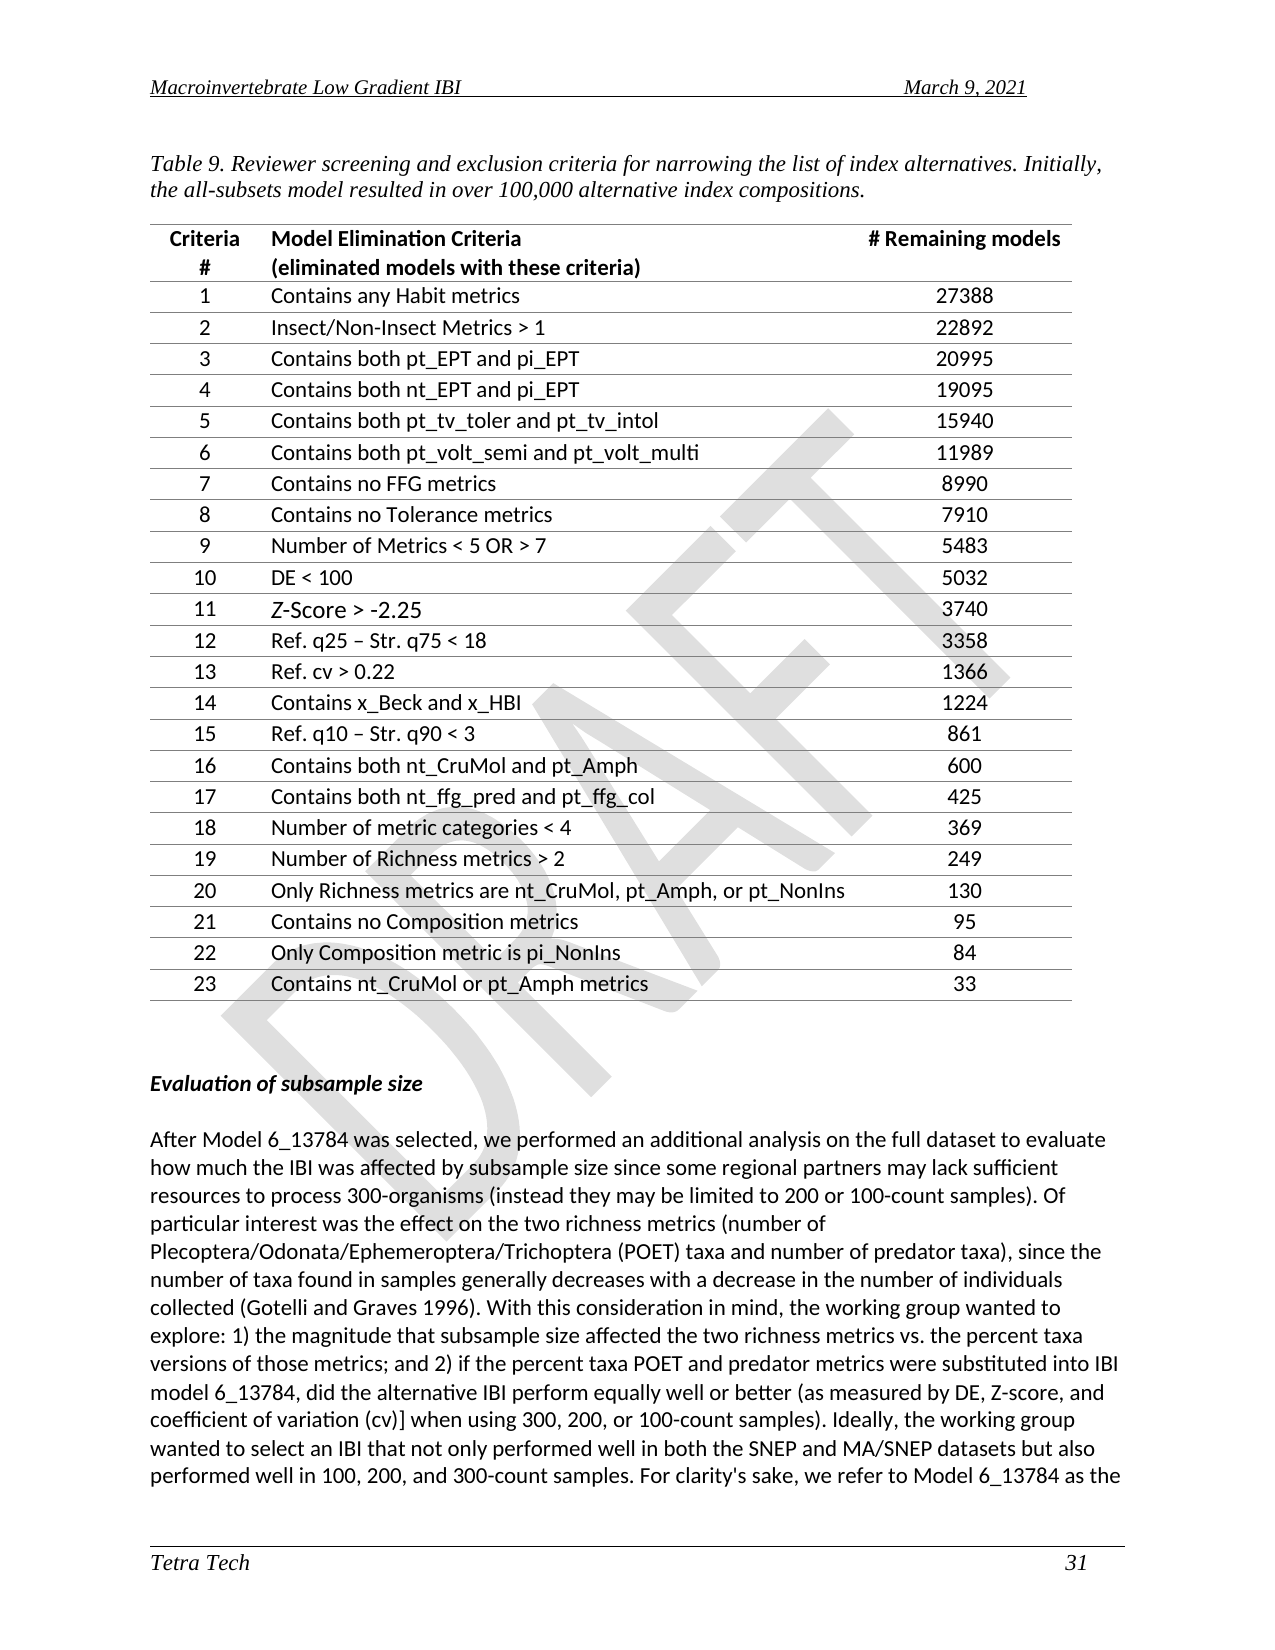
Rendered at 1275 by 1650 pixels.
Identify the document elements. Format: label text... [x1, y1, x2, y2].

table_cell 10 [150, 563, 259, 593]
table_cell 14 [150, 688, 259, 718]
table_cell 369 [857, 813, 1072, 843]
table_cell 249 [857, 845, 1072, 875]
table_cell Contains no FFG metrics [260, 469, 857, 499]
table_cell 7910 [857, 500, 1072, 531]
table_cell 95 [857, 907, 1072, 937]
table_cell Only Richness metrics are nt_CruMol, pt_Amph, or pt_NonIns [260, 876, 857, 906]
table_cell 15940 [857, 407, 1072, 437]
table_cell 27388 [857, 282, 1072, 312]
table_cell DE < 100 [260, 563, 857, 593]
table_cell 130 [857, 876, 1072, 906]
table_cell Contains both pt_volt_semi and pt_volt_multi [260, 438, 857, 468]
table_cell 861 [857, 720, 1072, 750]
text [150, 1125, 1125, 1490]
table_cell 11989 [857, 438, 1072, 468]
table_cell 20 [150, 876, 259, 906]
table_cell 19 [150, 845, 259, 875]
table_cell Contains no Tolerance metrics [260, 500, 857, 531]
table_cell 20995 [857, 344, 1072, 374]
table_cell 3358 [857, 626, 1072, 656]
table_cell 9 [150, 532, 259, 562]
table_cell Contains both pt_EPT and pi_EPT [260, 344, 857, 374]
table_cell 6 [150, 438, 259, 468]
text Table 9. Reviewer screening and exclusion criteria for narrowing the list of index alternatives. Initially, the all-subsets model resulted in over 100,000 alternative index compositions. [150, 150, 1125, 203]
table_cell 23 [150, 970, 259, 1000]
table_cell 7 [150, 469, 259, 499]
table_cell 425 [857, 782, 1072, 812]
table_header Model Elimination Criteria (eliminated models with these criteria) [260, 225, 857, 281]
table_cell Insect/Non-Insect Metrics > 1 [260, 313, 857, 343]
table_cell Z-Score > -2.25 [260, 594, 857, 625]
table_cell 5032 [857, 563, 1072, 593]
table_cell 1366 [857, 657, 1072, 687]
table_cell 3 [150, 344, 259, 374]
table_cell Contains nt_CruMol or pt_Amph metrics [260, 970, 857, 1000]
table_cell 18 [150, 813, 259, 843]
table_cell Contains both nt_CruMol and pt_Amph [260, 751, 857, 781]
text Evaluation of subsample size [150, 1069, 1125, 1097]
table_cell 12 [150, 626, 259, 656]
table_cell Number of metric categories < 4 [260, 813, 857, 843]
table_cell 1 [150, 282, 259, 312]
table_cell 5 [150, 407, 259, 437]
table_cell 8990 [857, 469, 1072, 499]
table_cell 19095 [857, 375, 1072, 406]
table_cell Ref. q25 – Str. q75 < 18 [260, 626, 857, 656]
table_cell Contains no Composition metrics [260, 907, 857, 937]
table_cell 5483 [857, 532, 1072, 562]
table_cell 16 [150, 751, 259, 781]
table_cell 3740 [857, 594, 1072, 625]
table_cell 2 [150, 313, 259, 343]
table_cell 4 [150, 375, 259, 406]
table_cell 33 [857, 970, 1072, 1000]
table_cell Ref. cv > 0.22 [260, 657, 857, 687]
table_cell Contains both pt_tv_toler and pt_tv_intol [260, 407, 857, 437]
table_cell 13 [150, 657, 259, 687]
table_cell 1224 [857, 688, 1072, 718]
table_cell Contains both nt_ffg_pred and pt_ffg_col [260, 782, 857, 812]
table_cell 8 [150, 500, 259, 531]
table_header Criteria # [150, 225, 259, 281]
table_cell 22892 [857, 313, 1072, 343]
table_cell 17 [150, 782, 259, 812]
table_cell Number of Richness metrics > 2 [260, 845, 857, 875]
table_cell 22 [150, 938, 259, 968]
table_cell Number of Metrics < 5 OR > 7 [260, 532, 857, 562]
table_cell Contains x_Beck and x_HBI [260, 688, 857, 718]
table_cell Only Composition metric is pi_NonIns [260, 938, 857, 968]
table_cell 21 [150, 907, 259, 937]
table_header # Remaining models [857, 225, 1072, 281]
table_cell 15 [150, 720, 259, 750]
table_cell 84 [857, 938, 1072, 968]
table_cell Contains both nt_EPT and pi_EPT [260, 375, 857, 406]
table_cell 11 [150, 594, 259, 625]
table_cell 600 [857, 751, 1072, 781]
table_cell Ref. q10 – Str. q90 < 3 [260, 720, 857, 750]
table_cell Contains any Habit metrics [260, 282, 857, 312]
